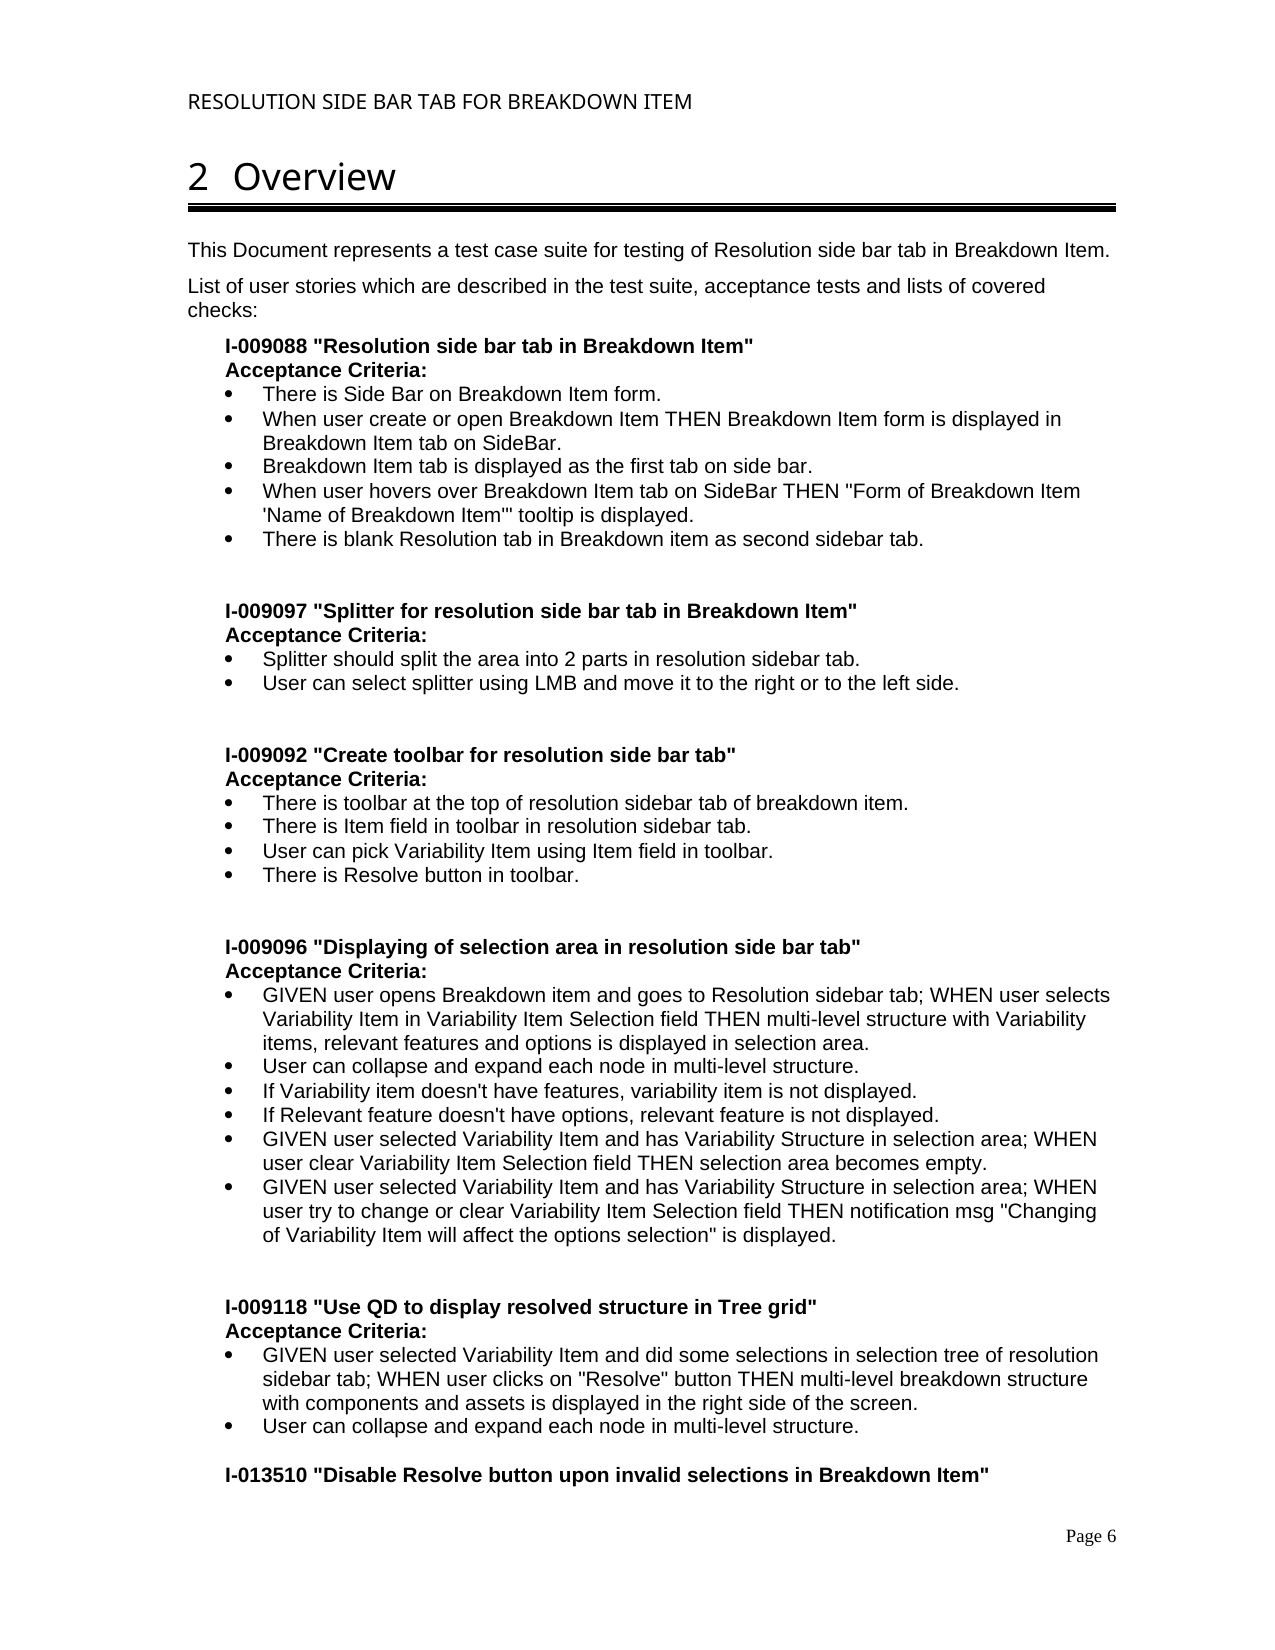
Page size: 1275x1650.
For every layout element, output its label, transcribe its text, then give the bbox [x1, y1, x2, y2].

text Acceptance Criteria: [187, 766, 1116, 790]
list When user hovers over Breakdown Item tab on SideBar THEN "Form of Breakdown Item 'Name of Breakdown Item'" tooltip is displayed. [225, 478, 1116, 526]
text Acceptance Criteria: [187, 358, 1116, 382]
text I-009092 "Create toolbar for resolution side bar tab" [187, 742, 1116, 766]
text List of user stories which are described in the test suite, acceptance tests and lists of covered checks: [187, 274, 1116, 322]
subtitle Overview [187, 150, 1116, 212]
list If Variability item doesn't have features, variability item is not displayed. [225, 1078, 1116, 1102]
text I-009118 "Use QD to display resolved structure in Tree grid" [187, 1294, 1116, 1318]
list There is blank Resolution tab in Breakdown item as second sidebar tab. [225, 526, 1116, 551]
list When user create or open Breakdown Item THEN Breakdown Item form is displayed in Breakdown Item tab on SideBar. [225, 406, 1116, 454]
list User can collapse and expand each node in multi-level structure. [225, 1054, 1116, 1078]
list There is Item field in toolbar in resolution sidebar tab. [225, 814, 1116, 838]
list There is Side Bar on Breakdown Item form. [225, 382, 1116, 406]
text This Document represents a test case suite for testing of Resolution side bar tab in Breakdown Item. [187, 237, 1116, 261]
text Acceptance Criteria: [187, 622, 1116, 646]
list GIVEN user selected Variability Item and has Variability Structure in selection area; WHEN user try to change or clear Variability Item Selection field THEN notification msg "Changing of Variability Item will affect the options selection" is displayed. [225, 1174, 1116, 1247]
list Splitter should split the area into 2 parts in resolution sidebar tab. [225, 646, 1116, 670]
list GIVEN user selected Variability Item and has Variability Structure in selection area; WHEN user clear Variability Item Selection field THEN selection area becomes empty. [225, 1127, 1116, 1174]
list There is toolbar at the top of resolution sidebar tab of breakdown item. [225, 790, 1116, 814]
list User can pick Variability Item using Item field in toolbar. [225, 838, 1116, 862]
text I-009097 "Splitter for resolution side bar tab in Breakdown Item" [187, 598, 1116, 622]
text Acceptance Criteria: [187, 1318, 1116, 1342]
text Acceptance Criteria: [187, 958, 1116, 982]
list GIVEN user selected Variability Item and did some selections in selection tree of resolution sidebar tab; WHEN user clicks on "Resolve" button THEN multi-level breakdown structure with components and assets is displayed in the right side of the screen. [225, 1342, 1116, 1414]
text I-009096 "Displaying of selection area in resolution side bar tab" [187, 934, 1116, 958]
list User can collapse and expand each node in multi-level structure. [225, 1414, 1116, 1438]
list User can select splitter using LMB and move it to the right or to the left side. [225, 670, 1116, 694]
list There is Resolve button in toolbar. [225, 862, 1116, 887]
list Breakdown Item tab is displayed as the first tab on side bar. [225, 454, 1116, 478]
text I-009088 "Resolution side bar tab in Breakdown Item" [187, 334, 1116, 358]
text I-013510 "Disable Resolve button upon invalid selections in Breakdown Item" [187, 1462, 1116, 1486]
list GIVEN user opens Breakdown item and goes to Resolution sidebar tab; WHEN user selects Variability Item in Variability Item Selection field THEN multi-level structure with Variability items, relevant features and options is displayed in selection area. [225, 982, 1116, 1054]
list If Relevant feature doesn't have options, relevant feature is not displayed. [225, 1102, 1116, 1127]
